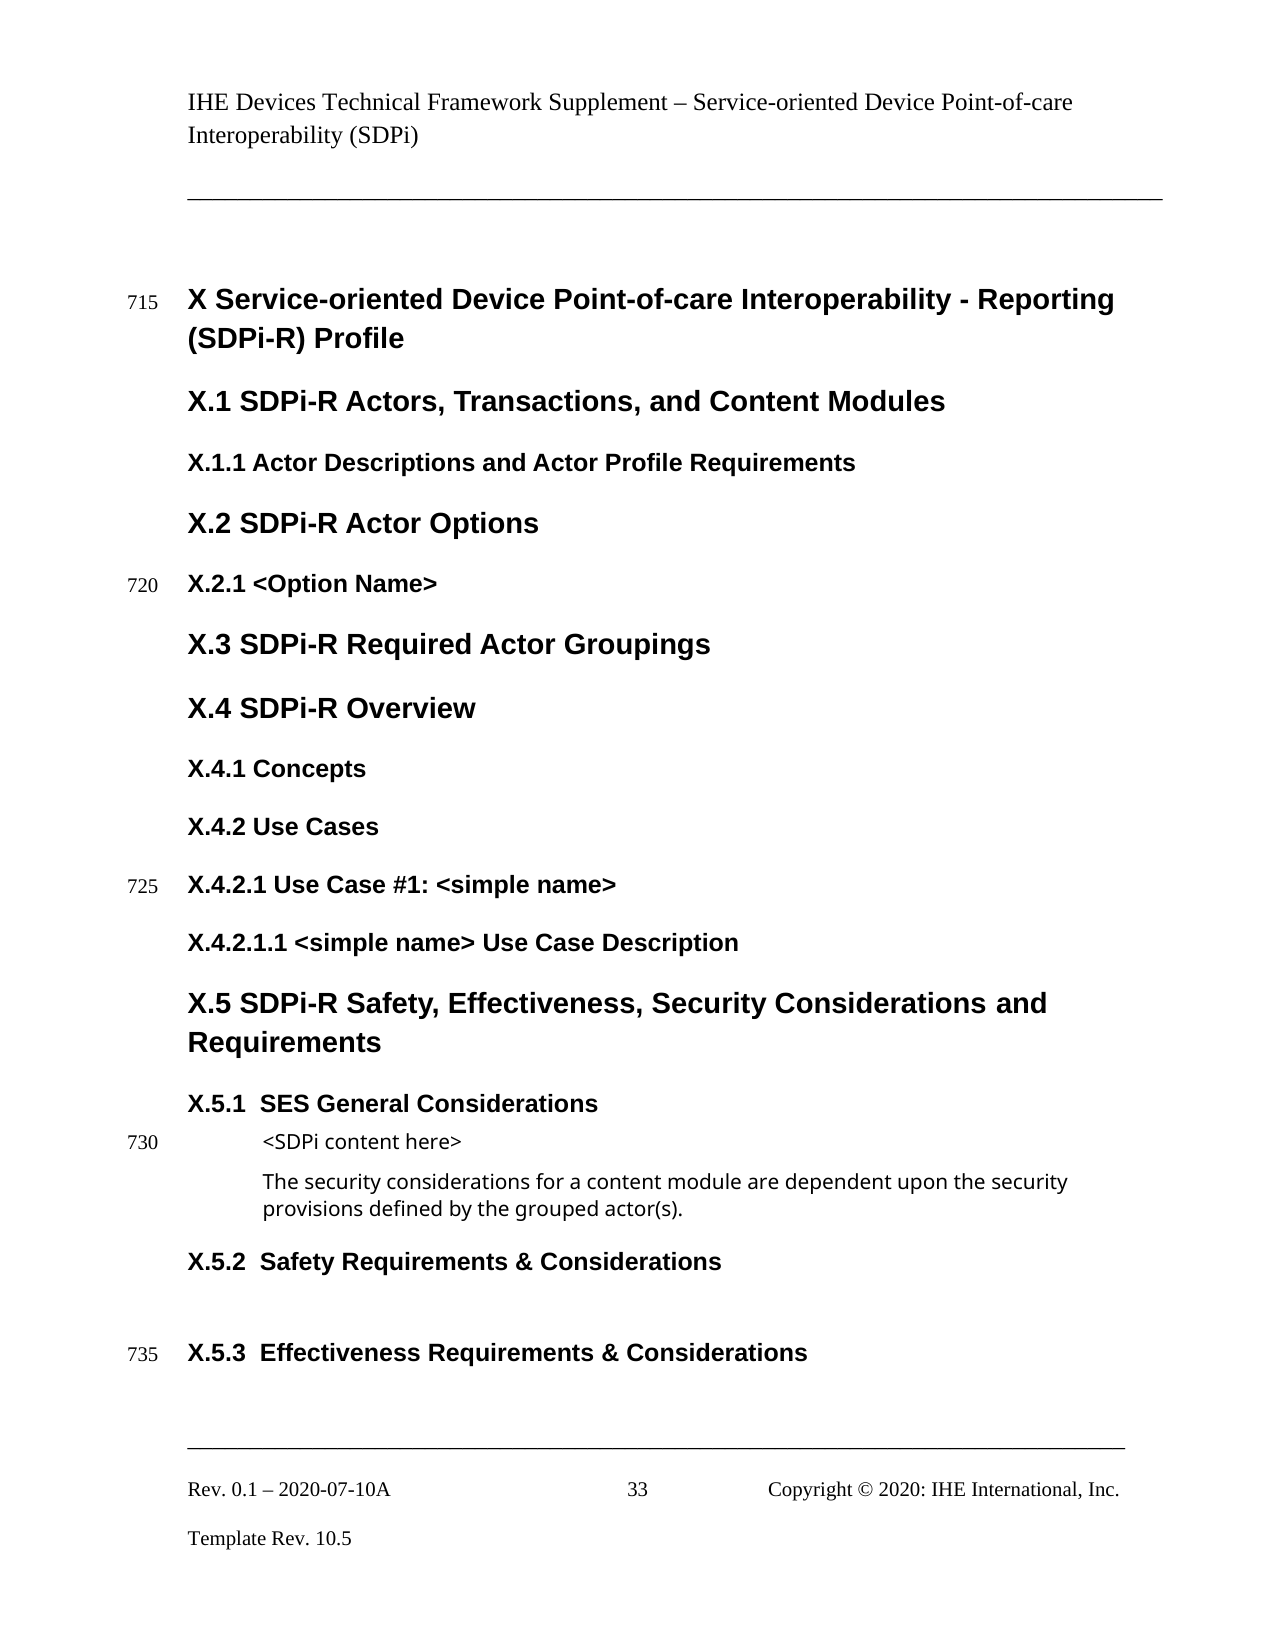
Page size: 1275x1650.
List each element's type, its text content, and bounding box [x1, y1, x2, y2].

subtitle X.5.1 SES General Considerations [187, 1088, 1162, 1117]
subtitle X.5 SDPi-R Safety, Effectiveness, Security Considerations and Requirements [187, 986, 1162, 1058]
subtitle X.4.2.1.1 <simple name> Use Case Description [187, 928, 1162, 957]
text The security considerations for a content module are dependent upon the security provisions defined by the grouped actor(s). [262, 1167, 1162, 1222]
subtitle X.1.1 Actor Descriptions and Actor Profile Requirements [187, 448, 1162, 476]
subtitle X.4 SDPi-R Overview [187, 691, 1162, 724]
subtitle X.2.1 <Option Name> [187, 569, 1162, 598]
subtitle X.1 SDPi-R Actors, Transactions, and Content Modules [187, 384, 1162, 418]
subtitle X.4.1 Concepts [187, 754, 1162, 783]
subtitle X.5.3 Effectiveness Requirements & Considerations [187, 1338, 1162, 1367]
subtitle X.4.2 Use Cases [187, 812, 1162, 841]
text <SDPi content here> [262, 1128, 1162, 1155]
subtitle X.3 SDPi-R Required Actor Groupings [187, 627, 1162, 661]
subtitle X.4.2.1 Use Case #1: <simple name> [187, 870, 1162, 899]
subtitle X Service-oriented Device Point-of-care Interoperability - Reporting (SDPi-R) Profile [187, 282, 1162, 354]
subtitle X.2 SDPi-R Actor Options [187, 506, 1162, 539]
subtitle X.5.2 Safety Requirements & Considerations [187, 1247, 1162, 1275]
